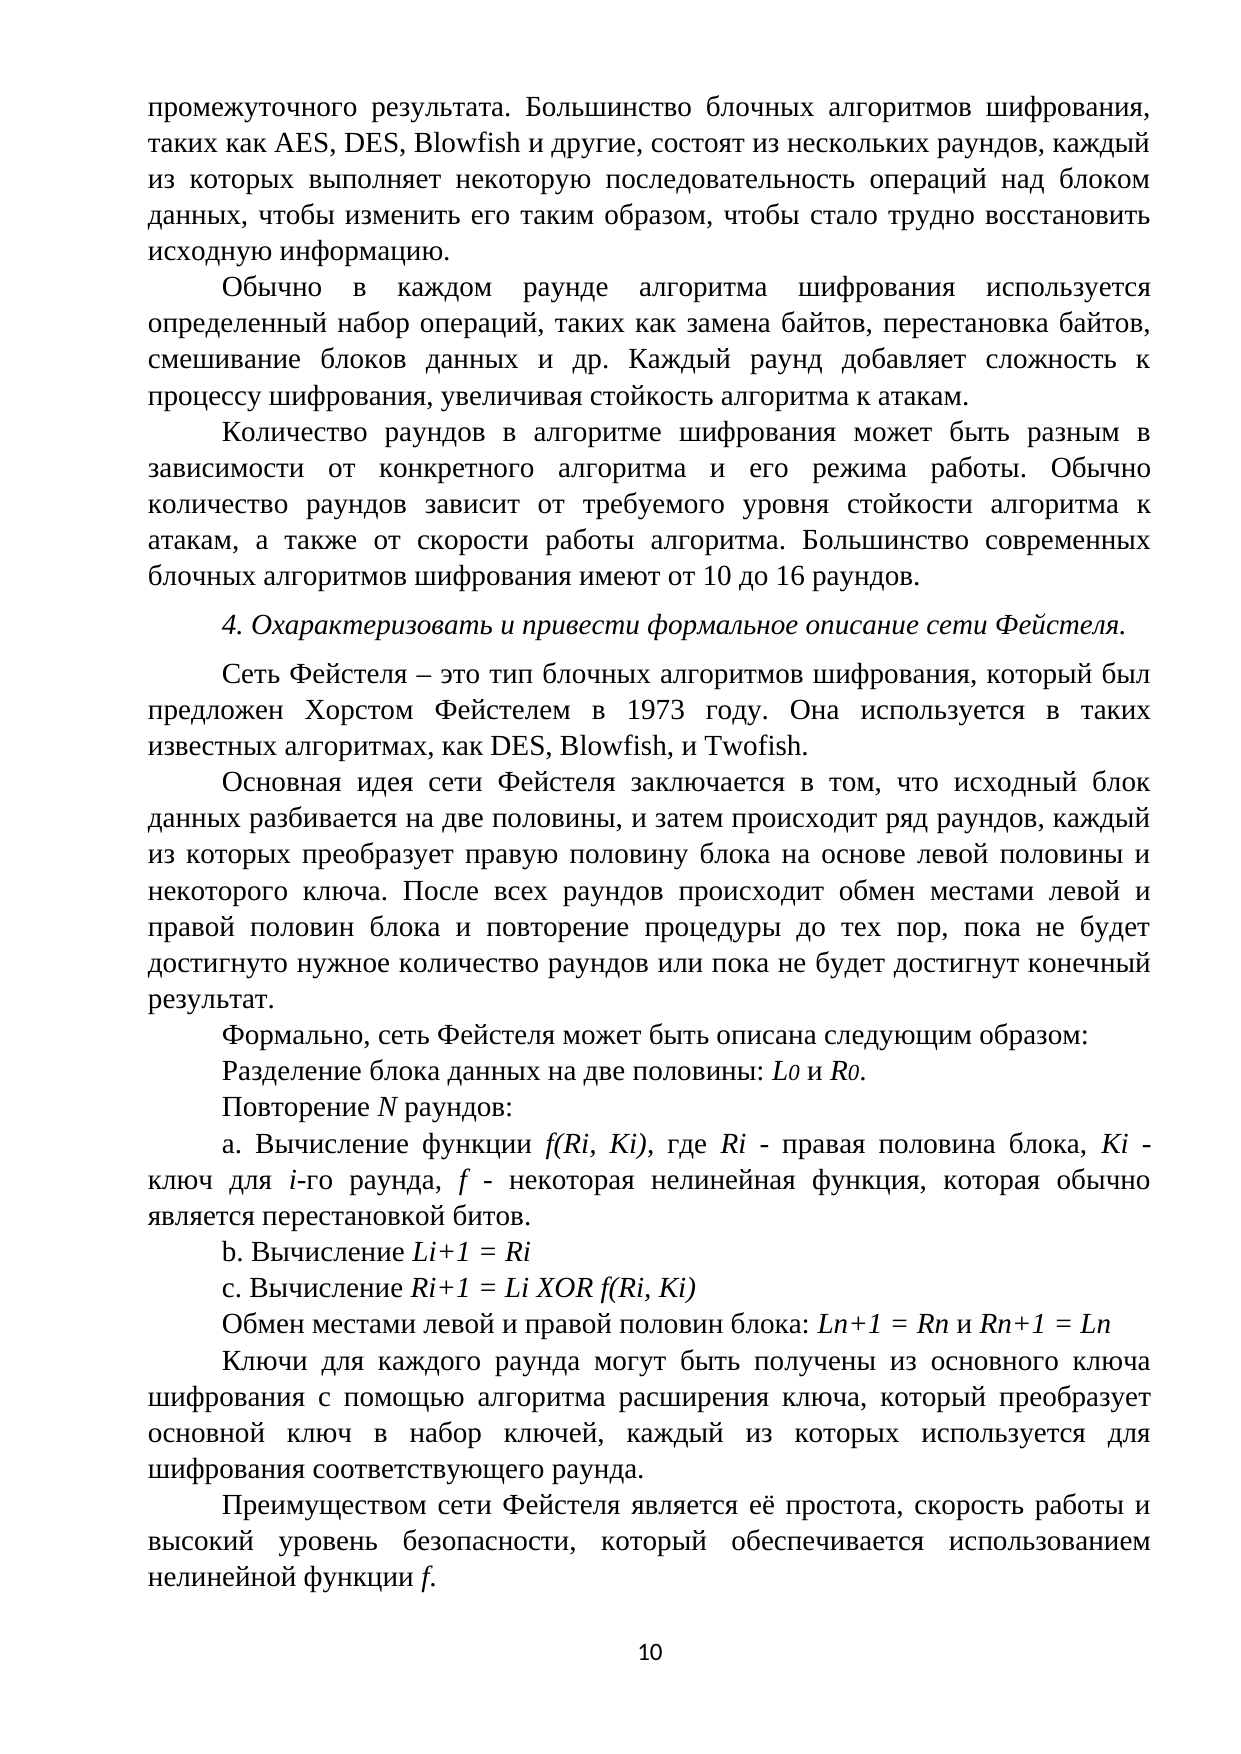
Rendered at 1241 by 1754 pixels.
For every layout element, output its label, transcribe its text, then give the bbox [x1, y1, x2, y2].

text Обмен местами левой и правой половин блока: Ln+1 = Rn и Rn+1 = Ln [148, 1306, 1152, 1340]
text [148, 89, 1152, 267]
text 4. Охарактеризовать и привести формальное описание сети Фейстеля. [148, 607, 1152, 641]
text Обычно в каждом раунде алгоритма шифрования используется определенный набор операций, таких как замена байтов, перестановка байтов, смешивание блоков данных и др. Каждый раунд добавляет сложность к процессу шифрования, увеличивая стойкость алгоритма к атакам. [148, 269, 1152, 411]
text Ключи для каждого раунда могут быть получены из основного ключа шифрования с помощью алгоритма расширения ключа, который преобразует основной ключ в набор ключей, каждый из которых используется для шифрования соответствующего раунда. [148, 1343, 1152, 1484]
text Основная идея сети Фейстеля заключается в том, что исходный блок данных разбивается на две половины, и затем происходит ряд раундов, каждый из которых преобразует правую половину блока на основе левой половины и некоторого ключа. После всех раундов происходит обмен местами левой и правой половин блока и повторение процедуры до тех пор, пока не будет достигнуто нужное количество раундов или пока не будет достигнут конечный результат. [148, 764, 1152, 1015]
text a. Вычисление функции f(Ri, Ki), где Ri - правая половина блока, Ki - ключ для i-го раунда, f - некоторая нелинейная функция, которая обычно является перестановкой битов. [148, 1126, 1152, 1232]
text c. Вычисление Ri+1 = Li XOR f(Ri, Ki) [148, 1270, 1152, 1304]
text Повторение N раундов: [148, 1089, 1152, 1123]
text Количество раундов в алгоритме шифрования может быть разным в зависимости от конкретного алгоритма и его режима работы. Обычно количество раундов зависит от требуемого уровня стойкости алгоритма к атакам, а также от скорости работы алгоритма. Большинство современных блочных алгоритмов шифрования имеют от 10 до 16 раундов. [148, 414, 1152, 592]
text Сеть Фейстеля – это тип блочных алгоритмов шифрования, который был предложен Хорстом Фейстелем в 1973 году. Она используется в таких известных алгоритмах, как DES, Blowfish, и Twofish. [148, 656, 1152, 762]
text Разделение блока данных на две половины: L0 и R0. [148, 1053, 1152, 1087]
text Преимуществом сети Фейстеля является её простота, скорость работы и высокий уровень безопасности, который обеспечивается использованием нелинейной функции f. [148, 1487, 1152, 1593]
text b. Вычисление Li+1 = Ri [148, 1234, 1152, 1268]
text Формально, сеть Фейстеля может быть описана следующим образом: [148, 1017, 1152, 1051]
